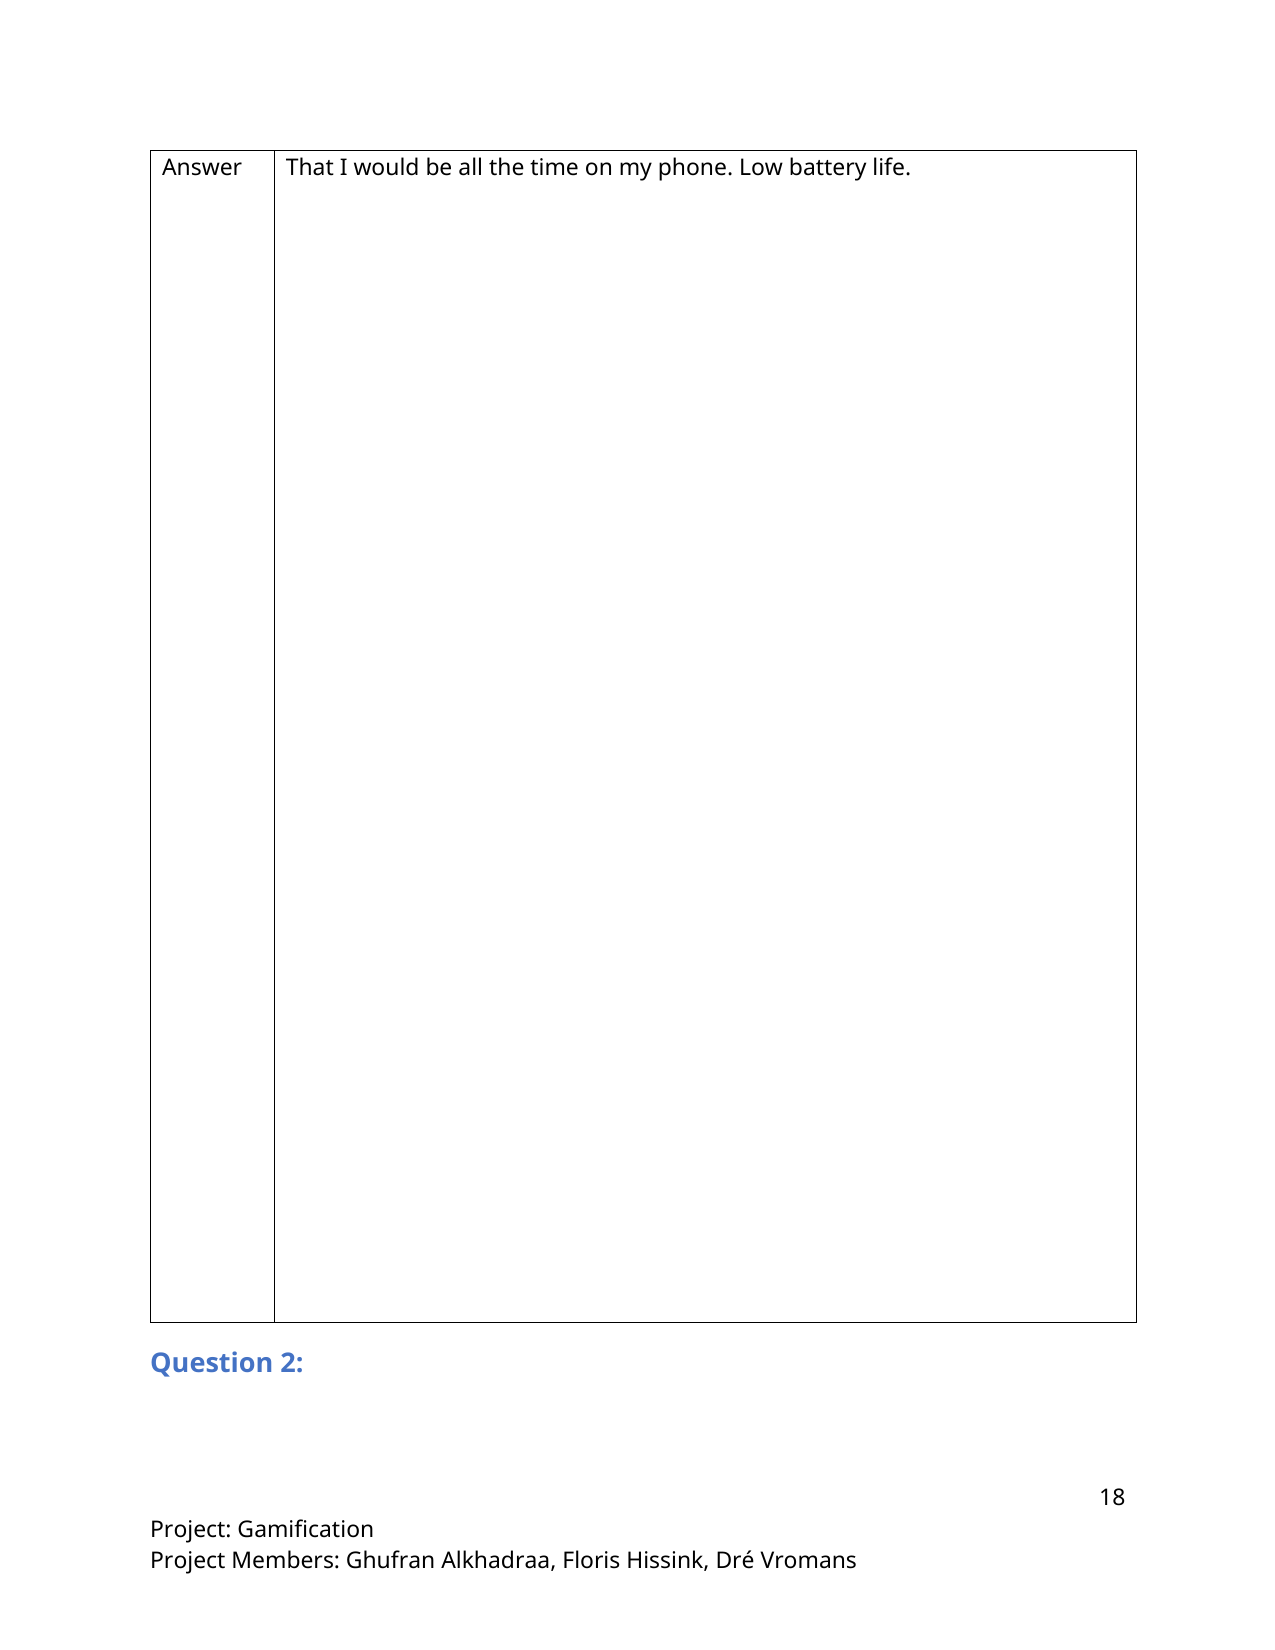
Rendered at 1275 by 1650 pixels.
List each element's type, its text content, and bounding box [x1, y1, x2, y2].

table_cell That I would be all the time on my phone. Low battery life. [275, 151, 1136, 1322]
table_cell Answer [151, 151, 274, 1322]
text Question 2: [150, 1344, 1125, 1381]
